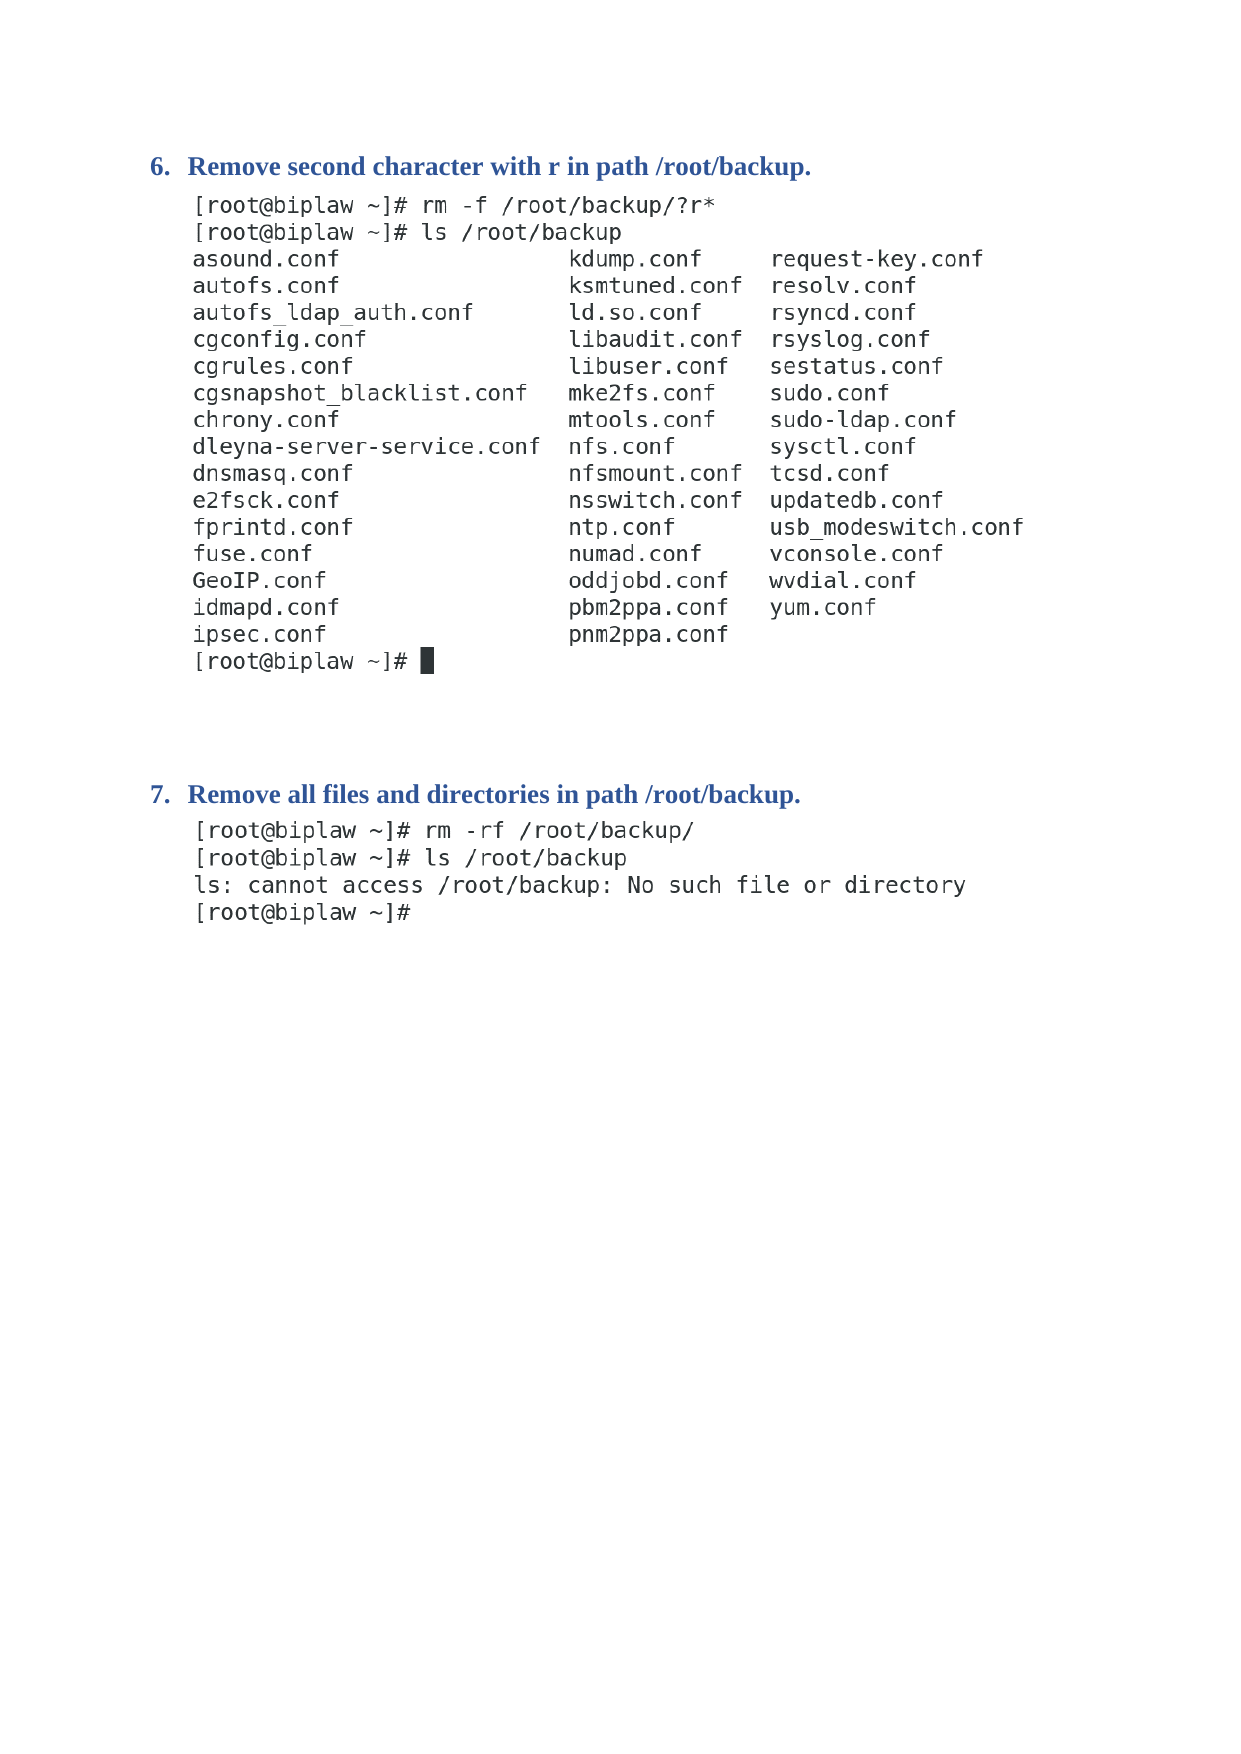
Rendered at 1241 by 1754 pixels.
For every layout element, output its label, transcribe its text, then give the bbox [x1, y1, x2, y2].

subtitle Remove all files and directories in path /root/backup. [150, 778, 1090, 809]
picture [192, 191, 1133, 678]
subtitle Remove second character with r in path /root/backup. [150, 150, 1090, 181]
picture [192, 816, 1133, 934]
